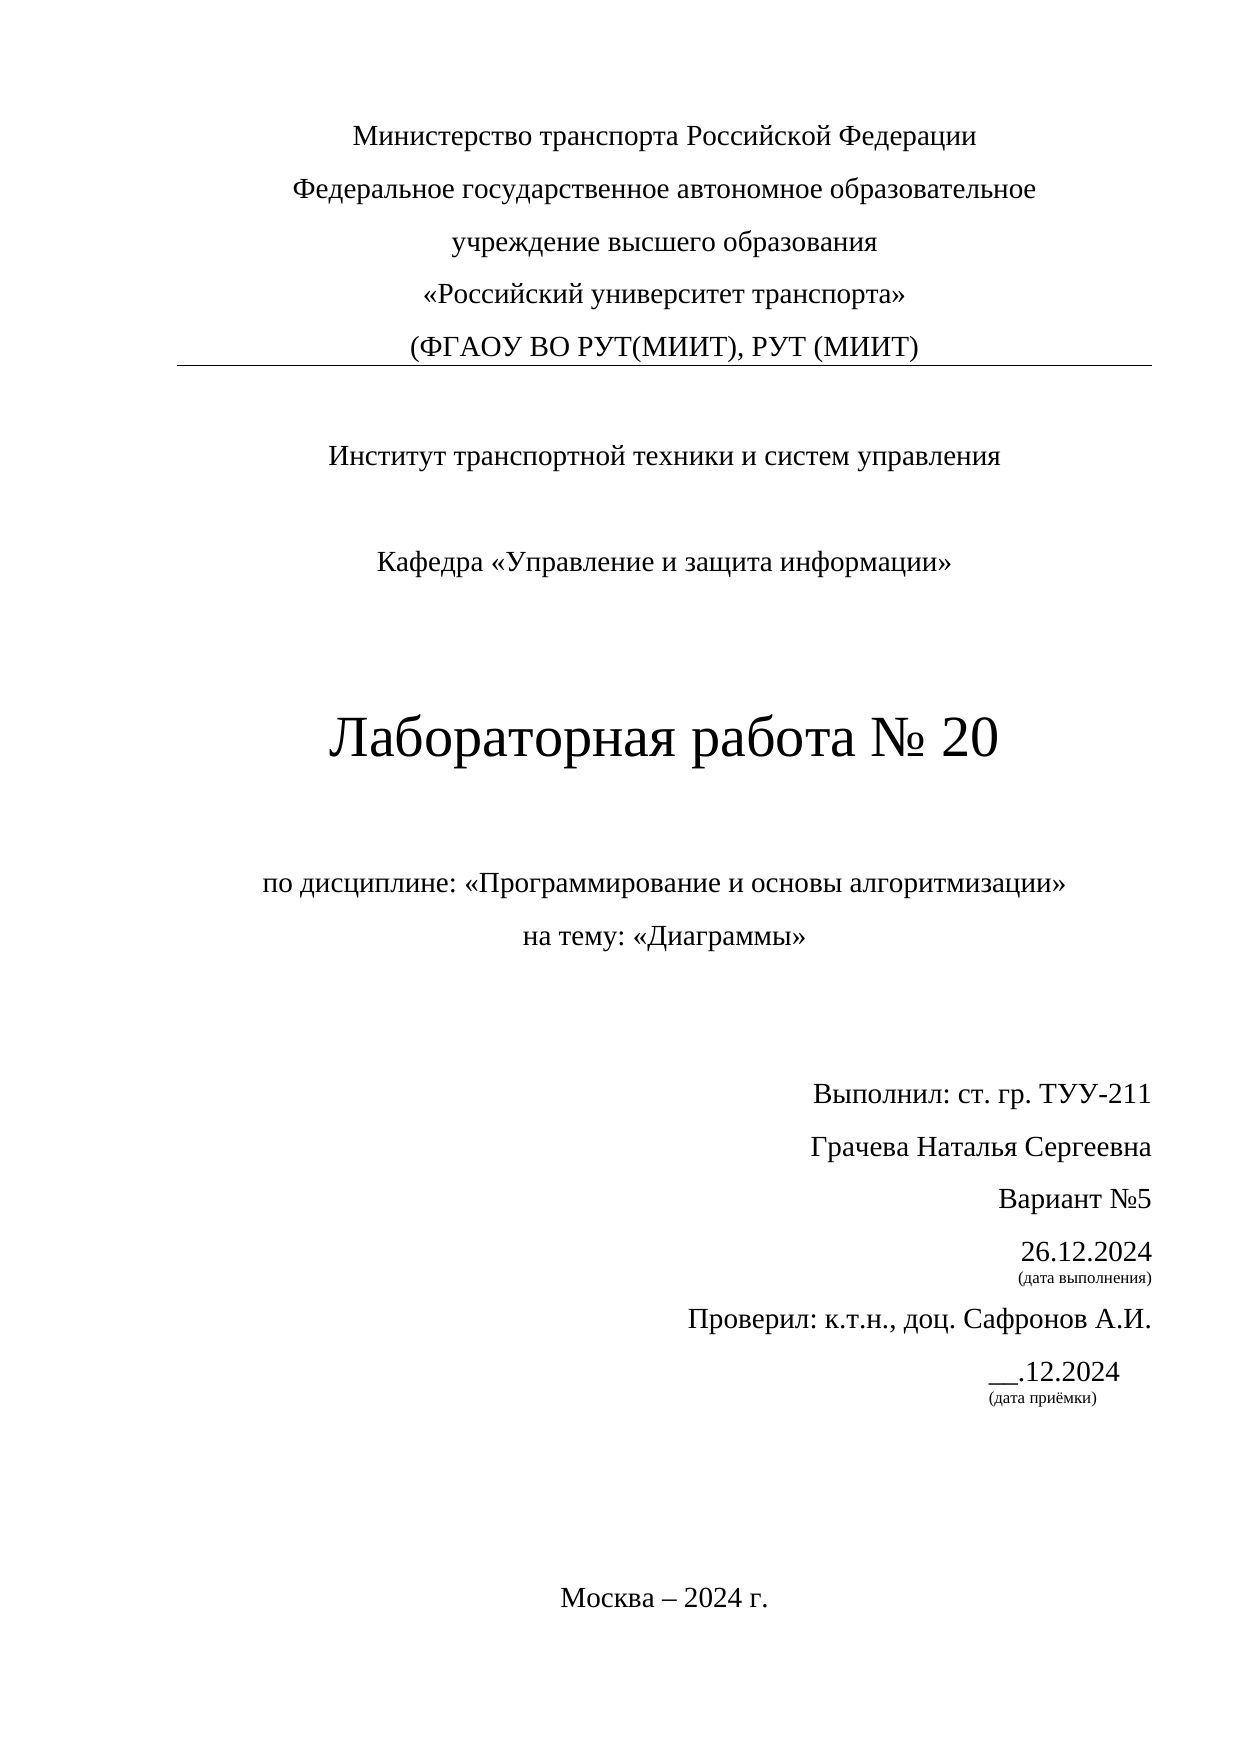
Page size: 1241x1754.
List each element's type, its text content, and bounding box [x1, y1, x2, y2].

text Вариант №5 [753, 1182, 1152, 1215]
text (ФГАОУ ВО РУТ(МИИТ), РУТ (МИИТ) [177, 329, 1152, 365]
text Выполнил: ст. гр. ТУУ-211 [679, 1076, 1152, 1109]
text Кафедра «Управление и защита информации» [177, 544, 1152, 577]
text (дата выполнения) [753, 1268, 1152, 1302]
text 26.12.2024 [753, 1234, 1152, 1268]
text __.12.2024 [753, 1354, 1152, 1388]
text «Российский университет транспорта» [177, 277, 1152, 310]
text Проверил: к.т.н., доц. Сафронов А.И. [679, 1302, 1152, 1335]
text (дата приёмки) [753, 1388, 1152, 1421]
text Грачева Наталья Сергеевна [753, 1129, 1152, 1162]
text учреждение высшего образования [177, 224, 1152, 257]
text по дисциплине: «Программирование и основы алгоритмизации» [177, 865, 1152, 898]
text Министерство транспорта Российской Федерации [177, 118, 1152, 152]
text Москва – 2024 г. [177, 1580, 1152, 1613]
text Федеральное государственное автономное образовательное [177, 171, 1152, 204]
text Институт транспортной техники и систем управления [177, 438, 1152, 472]
text Лабораторная работа № 20 [177, 702, 1152, 769]
text на тему: «Диаграммы» [177, 918, 1152, 951]
